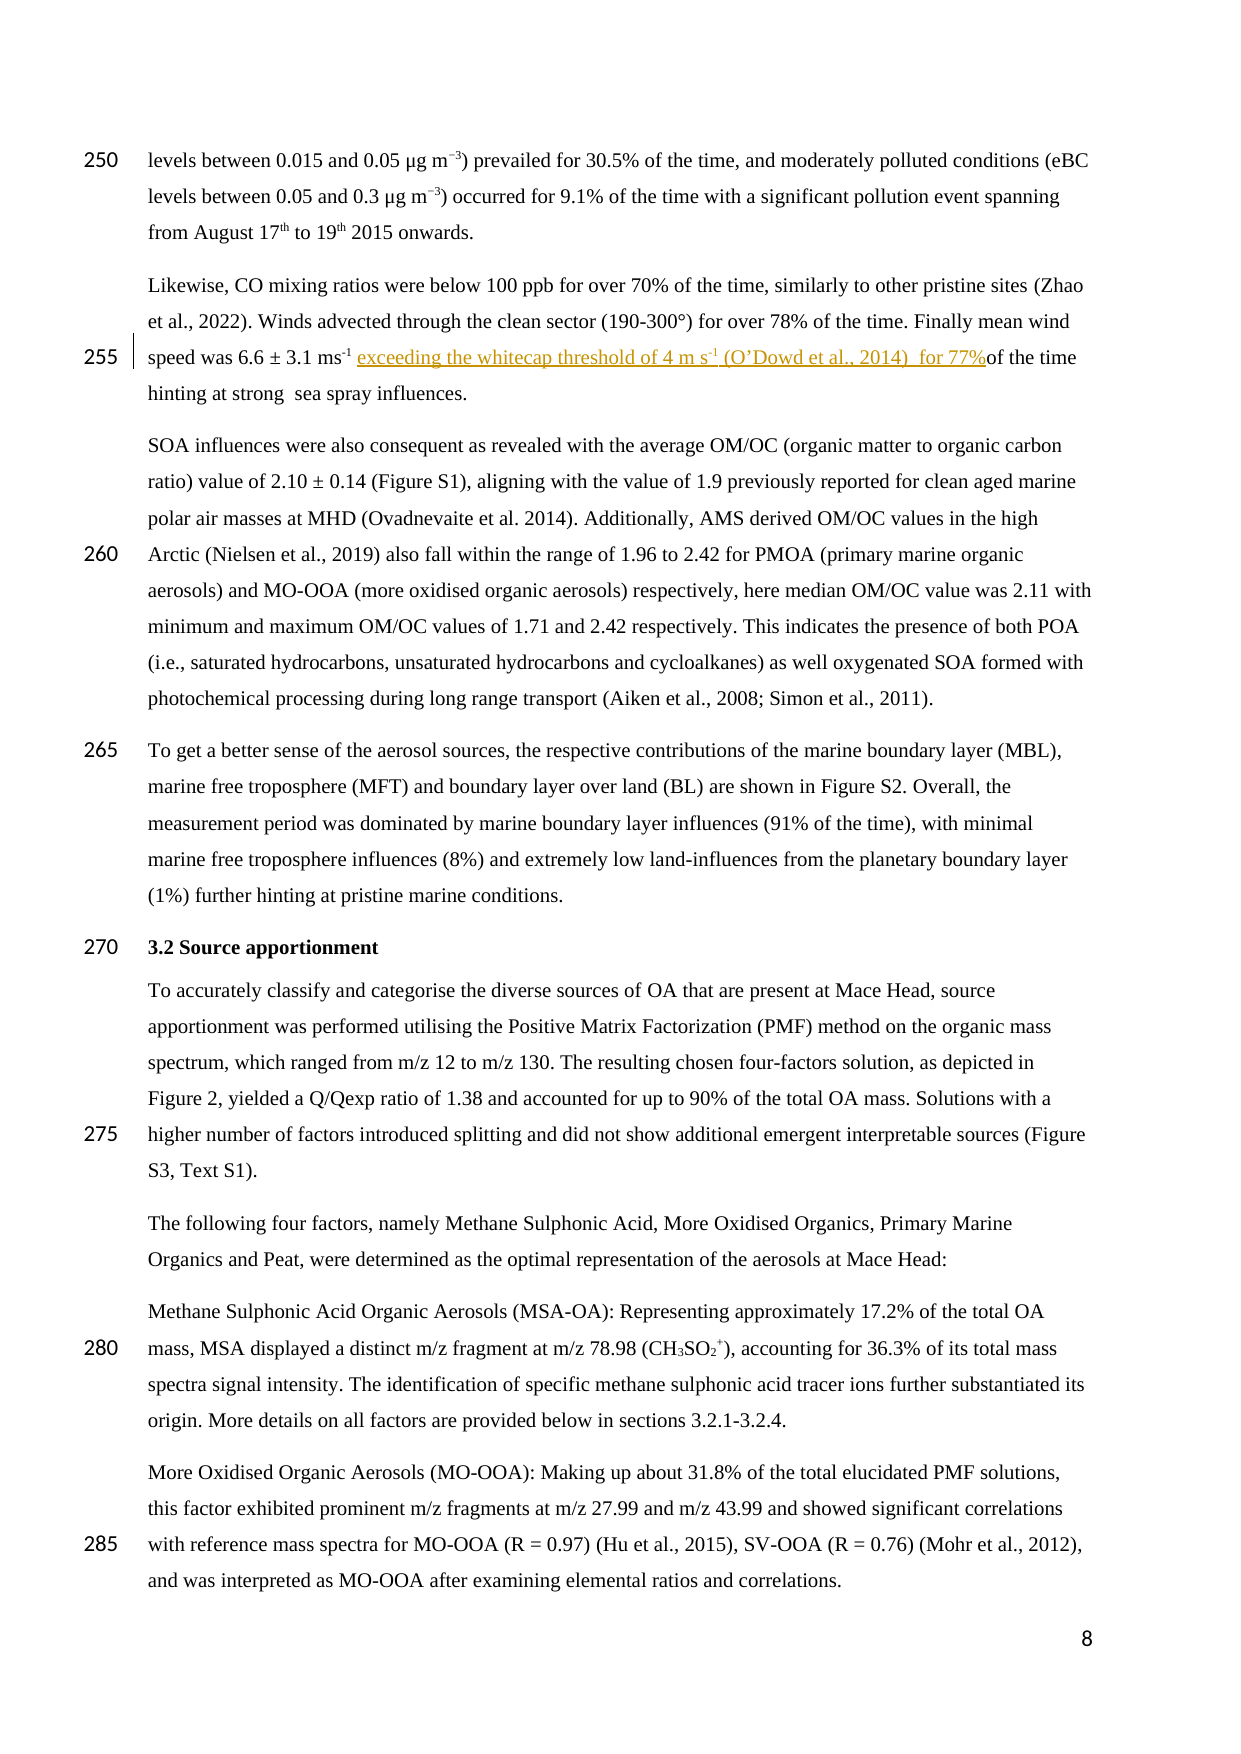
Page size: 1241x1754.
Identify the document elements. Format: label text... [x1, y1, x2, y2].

text Likewise, CO mixing ratios were below 100 ppb for over 70% of the time, similarly to other pristine sites (Zhao et al., 2022). Winds advected through the clean sector (190-300°) for over 78% of the time. Finally mean wind speed was 6.6 ± 3.1 ms-1 of the time hinting at strong sea spray influences. [148, 272, 1092, 405]
text Methane Sulphonic Acid Organic Aerosols (MSA-OA): Representing approximately 17.2% of the total OA mass, MSA displayed a distinct m/z fragment at m/z 78.98 (CH3SO2+), accounting for 36.3% of its total mass spectra signal intensity. The identification of specific methane sulphonic acid tracer ions further substantiated its origin. More details on all factors are provided below in sections 3.2.1-3.2.4. [148, 1299, 1092, 1432]
text The following four factors, namely Methane Sulphonic Acid, More Oxidised Organics, Primary Marine Organics and Peat, were determined as the optimal representation of the aerosols at Mace Head: [148, 1211, 1092, 1271]
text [148, 148, 1092, 244]
subtitle 3.2 Source apportionment [148, 935, 1092, 959]
text To accurately classify and categorise the diverse sources of OA that are present at Mace Head, source apportionment was performed utilising the Positive Matrix Factorization (PMF) method on the organic mass spectrum, which ranged from m/z 12 to m/z 130. The resulting chosen four-factors solution, as depicted in Figure 2, yielded a Q/Qexp ratio of 1.38 and accounted for up to 90% of the total OA mass. Solutions with a higher number of factors introduced splitting and did not show additional emergent interpretable sources (Figure S3, Text S1). [148, 978, 1092, 1182]
text SOA influences were also consequent as revealed with the average OM/OC (organic matter to organic carbon ratio) value of 2.10 ± 0.14 (Figure S1), aligning with the value of 1.9 previously reported for clean aged marine polar air masses at MHD (Ovadnevaite et al. 2014). Additionally, AMS derived OM/OC values in the high Arctic (Nielsen et al., 2019) also fall within the range of 1.96 to 2.42 for PMOA (primary marine organic aerosols) and MO-OOA (more oxidised organic aerosols) respectively, here median OM/OC value was 2.11 with minimum and maximum OM/OC values of 1.71 and 2.42 respectively. This indicates the presence of both POA (i.e., saturated hydrocarbons, unsaturated hydrocarbons and cycloalkanes) as well oxygenated SOA formed with photochemical processing during long range transport (Aiken et al., 2008; Simon et al., 2011). [148, 433, 1092, 710]
text To get a better sense of the aerosol sources, the respective contributions of the marine boundary layer (MBL), marine free troposphere (MFT) and boundary layer over land (BL) are shown in Figure S2. Overall, the measurement period was dominated by marine boundary layer influences (91% of the time), with minimal marine free troposphere influences (8%) and extremely low land-influences from the planetary boundary layer (1%) further hinting at pristine marine conditions. [148, 738, 1092, 907]
text More Oxidised Organic Aerosols (MO-OOA): Making up about 31.8% of the total elucidated PMF solutions, this factor exhibited prominent m/z fragments at m/z 27.99 and m/z 43.99 and showed significant correlations with reference mass spectra for MO-OOA (R = 0.97) (Hu et al., 2015), SV-OOA (R = 0.76) (Mohr et al., 2012), and was interpreted as MO-OOA after examining elemental ratios and correlations. [148, 1460, 1092, 1592]
